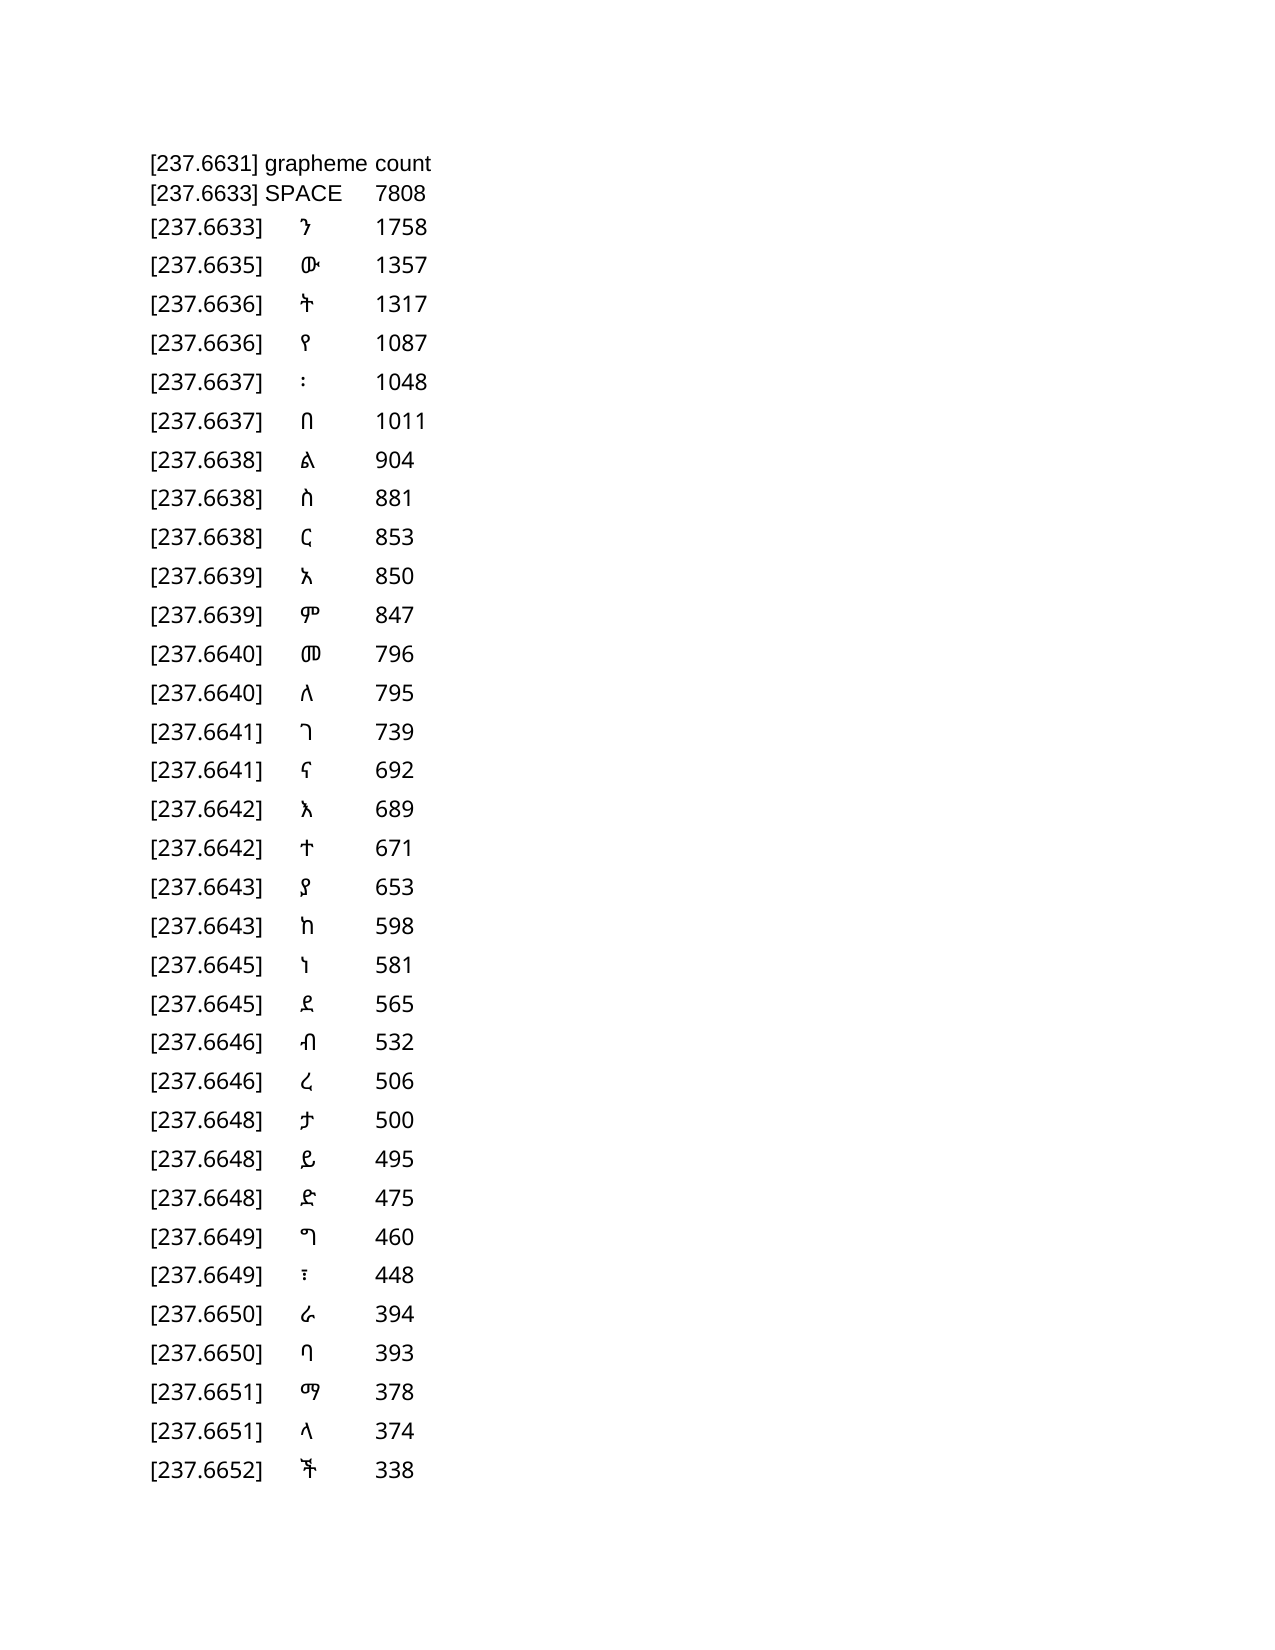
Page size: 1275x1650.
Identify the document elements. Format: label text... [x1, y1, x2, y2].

text [237.6651] ላ 374 [150, 1415, 1125, 1449]
text [237.6643] ያ 653 [150, 871, 1125, 905]
text [237.6636] የ 1087 [150, 327, 1125, 361]
text [237.6645] ደ 565 [150, 987, 1125, 1021]
text [237.6640] መ 796 [150, 638, 1125, 672]
text [237.6638] ር 853 [150, 521, 1125, 555]
text [237.6648] ታ 500 [150, 1104, 1125, 1138]
text [237.6641] ና 692 [150, 754, 1125, 788]
text [237.6651] ማ 378 [150, 1376, 1125, 1410]
text [237.6642] እ 689 [150, 793, 1125, 827]
text [237.6633] SPACE 7808 [150, 180, 1125, 207]
text [237.6636] ት 1317 [150, 288, 1125, 322]
text [237.6650] ባ 393 [150, 1337, 1125, 1371]
text [237.6637] በ 1011 [150, 405, 1125, 438]
text [237.6652] ች 338 [150, 1454, 1125, 1488]
text [237.6646] ብ 532 [150, 1026, 1125, 1060]
text [237.6638] ስ 881 [150, 482, 1125, 516]
text [237.6637] ፡ 1048 [150, 366, 1125, 400]
text [237.6640] ለ 795 [150, 677, 1125, 711]
text [237.6643] ከ 598 [150, 910, 1125, 944]
text [237.6631] grapheme count [150, 150, 1125, 176]
text [237.6633] ን 1758 [150, 210, 1125, 244]
text [237.6646] ረ 506 [150, 1065, 1125, 1099]
text [237.6650] ራ 394 [150, 1298, 1125, 1332]
text [237.6648] ድ 475 [150, 1182, 1125, 1216]
text [237.6639] ም 847 [150, 599, 1125, 633]
text [237.6635] ው 1357 [150, 249, 1125, 283]
text [237.6638] ል 904 [150, 443, 1125, 477]
text [237.6641] ገ 739 [150, 716, 1125, 749]
text [237.6649] ግ 460 [150, 1221, 1125, 1254]
text [237.6642] ተ 671 [150, 832, 1125, 866]
text [237.6645] ነ 581 [150, 949, 1125, 982]
text [237.6639] አ 850 [150, 560, 1125, 594]
text [237.6648] ይ 495 [150, 1143, 1125, 1177]
text [237.6649] ፣ 448 [150, 1259, 1125, 1293]
